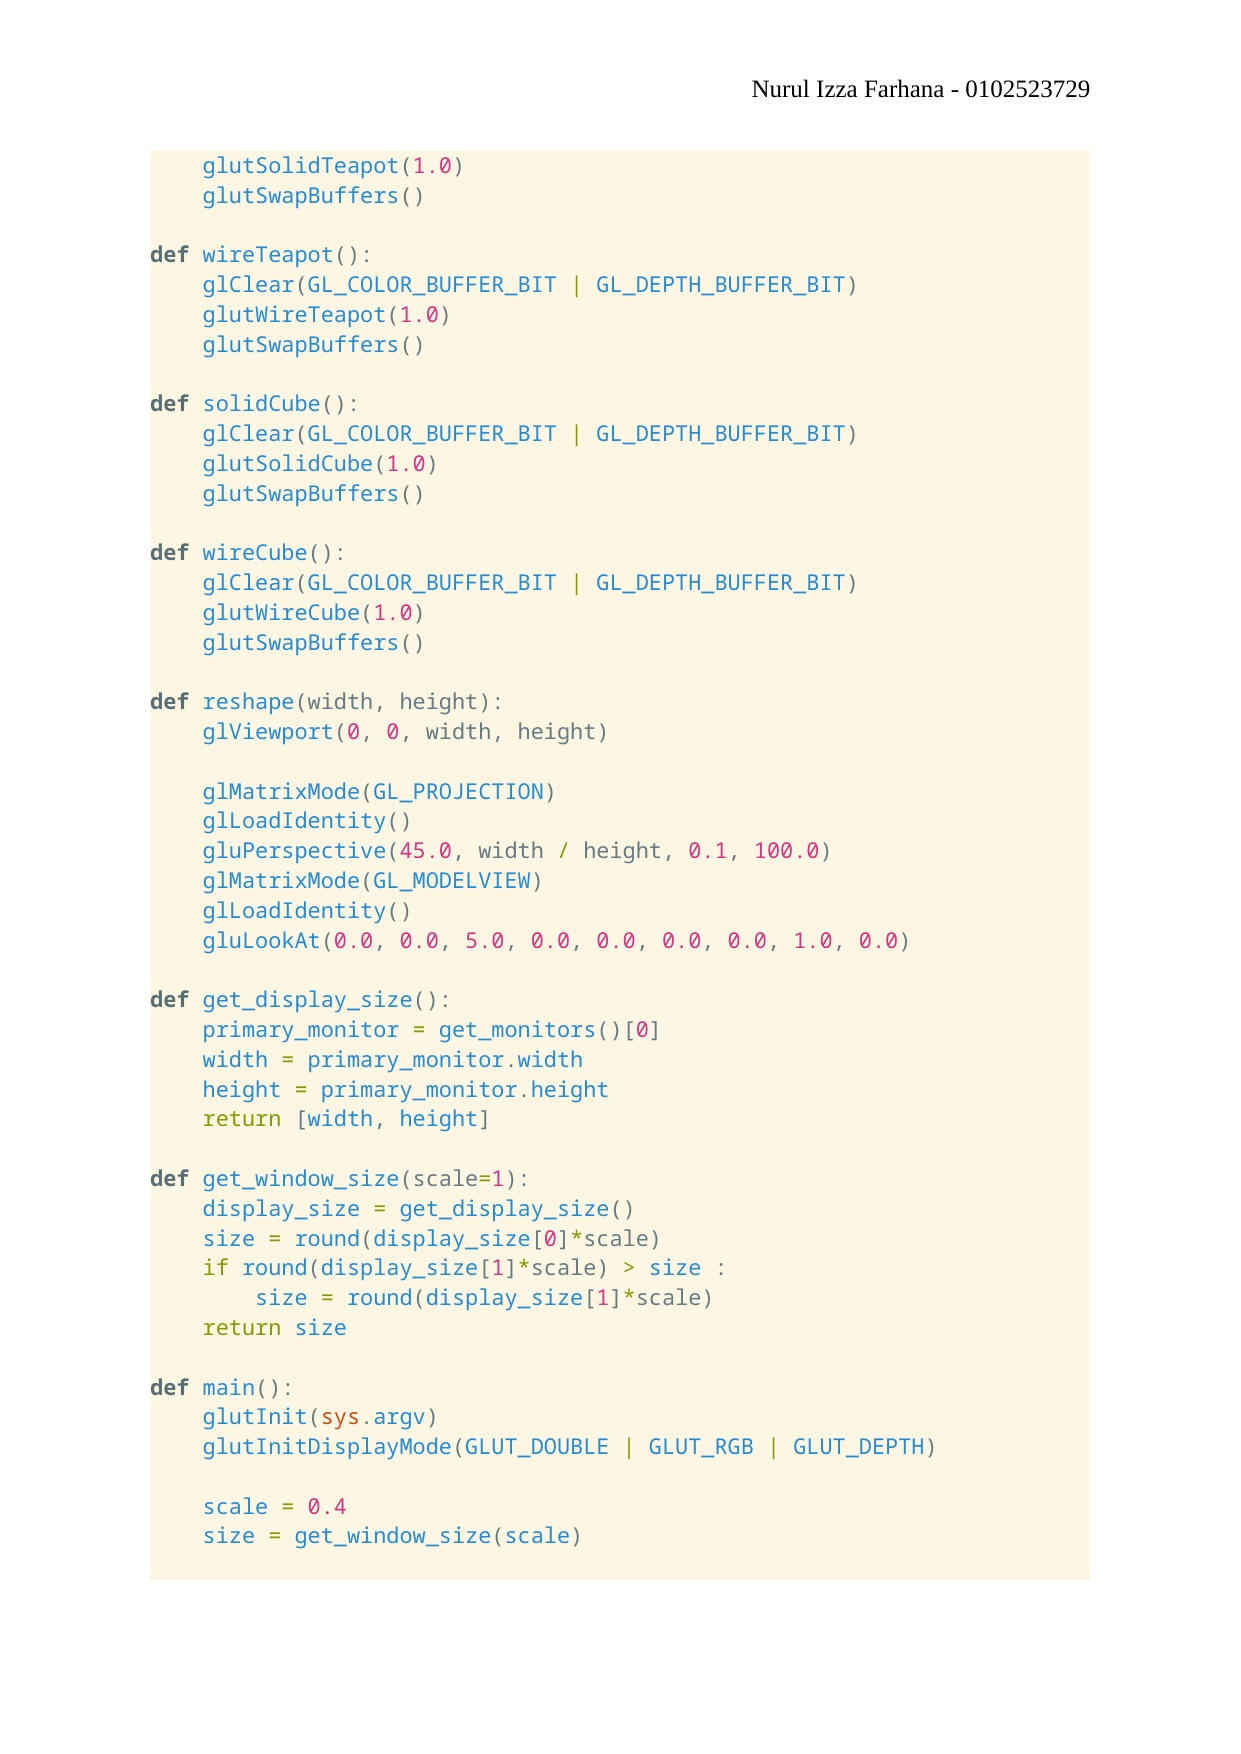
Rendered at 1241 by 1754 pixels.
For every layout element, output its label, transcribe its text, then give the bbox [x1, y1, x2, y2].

text def get_window_size(scale=1): [150, 1163, 1090, 1193]
text height = primary_monitor.height [150, 1073, 1090, 1103]
text gluPerspective(45.0, width / height, 0.1, 100.0) [150, 835, 1090, 865]
text size = get_window_size(scale) [150, 1520, 1090, 1550]
text glutSwapBuffers() [150, 627, 1090, 656]
text glutInitDisplayMode(GLUT_DOUBLE | GLUT_RGB | GLUT_DEPTH) [150, 1431, 1090, 1461]
text def solidCube(): [150, 388, 1090, 418]
text glutSwapBuffers() [150, 478, 1090, 507]
text def get_display_size(): [150, 984, 1090, 1014]
text def wireTeapot(): [150, 239, 1090, 269]
text scale = 0.4 [150, 1491, 1090, 1520]
text glMatrixMode(GL_PROJECTION) [150, 776, 1090, 805]
text glutInit(sys.argv) [150, 1401, 1090, 1431]
text glutWireCube(1.0) [150, 597, 1090, 627]
text glClear(GL_COLOR_BUFFER_BIT | GL_DEPTH_BUFFER_BIT) [150, 418, 1090, 448]
text def main(): [150, 1371, 1090, 1401]
text return size [150, 1312, 1090, 1342]
text glutSolidCube(1.0) [150, 448, 1090, 478]
text def wireCube(): [150, 537, 1090, 567]
text glLoadIdentity() [150, 895, 1090, 924]
text size = round(display_size[1]*scale) [150, 1282, 1090, 1312]
text def reshape(width, height): [150, 686, 1090, 716]
text display_size = get_display_size() [150, 1193, 1090, 1222]
text return [width, height] [150, 1103, 1090, 1133]
text glClear(GL_COLOR_BUFFER_BIT | GL_DEPTH_BUFFER_BIT) [150, 567, 1090, 597]
text glViewport(0, 0, width, height) [150, 716, 1090, 746]
text glutSwapBuffers() [150, 329, 1090, 358]
text gluLookAt(0.0, 0.0, 5.0, 0.0, 0.0, 0.0, 0.0, 1.0, 0.0) [150, 924, 1090, 954]
text glLoadIdentity() [150, 805, 1090, 835]
text size = round(display_size[0]*scale) [150, 1222, 1090, 1252]
text if round(display_size[1]*scale) > size : [150, 1252, 1090, 1282]
text glMatrixMode(GL_MODELVIEW) [150, 865, 1090, 895]
text primary_monitor = get_monitors()[0] [150, 1014, 1090, 1044]
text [150, 269, 1090, 299]
text glutSwapBuffers() [150, 180, 1090, 209]
text width = primary_monitor.width [150, 1044, 1090, 1073]
text glutSolidTeapot(1.0) [150, 150, 1090, 180]
text glutWireTeapot(1.0) [150, 299, 1090, 329]
